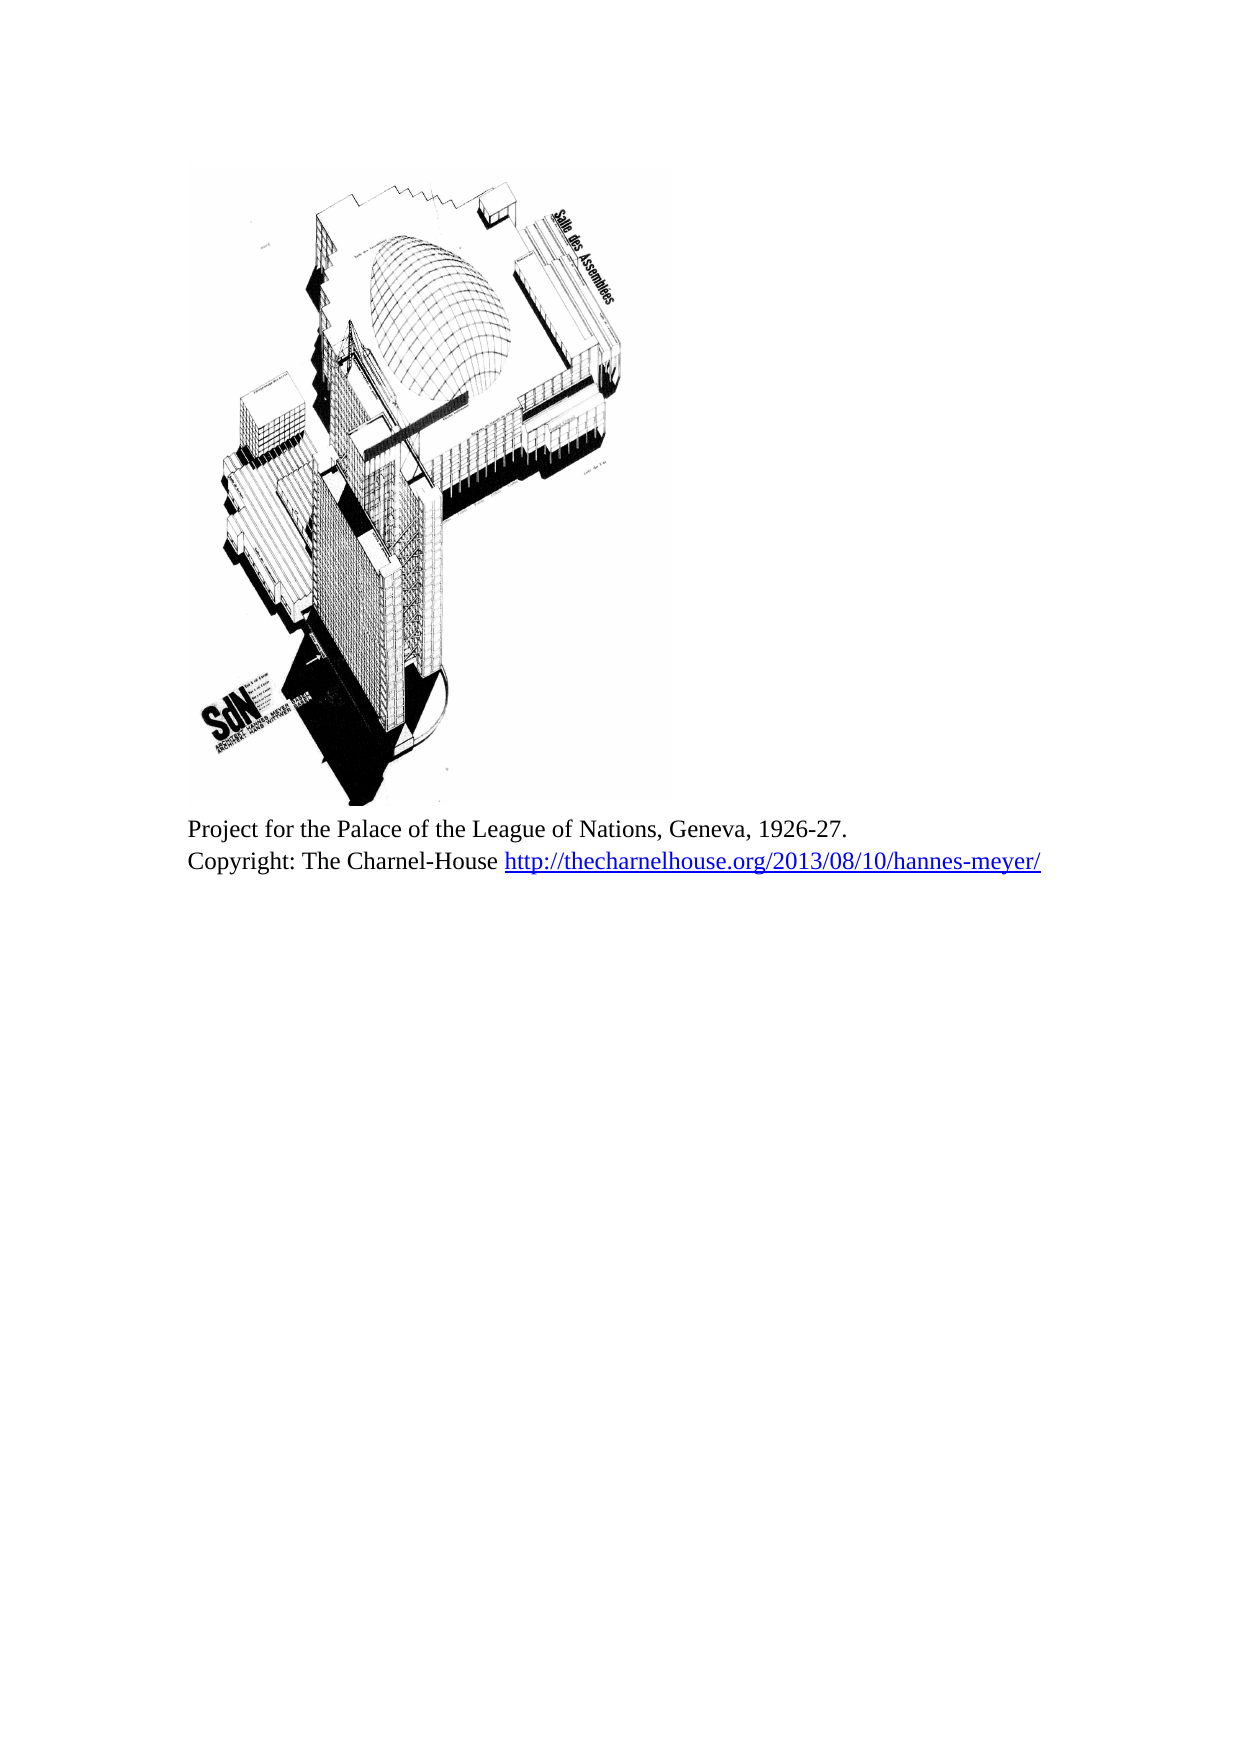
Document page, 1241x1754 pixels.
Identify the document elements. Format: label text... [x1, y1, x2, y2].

text Copyright: The Charnel-House http://thecharnelhouse.org/2013/08/10/hannes-meyer/ [187, 844, 1053, 877]
picture [187, 162, 673, 806]
text Project for the Palace of the League of Nations, Geneva, 1926-27. [187, 812, 1053, 844]
